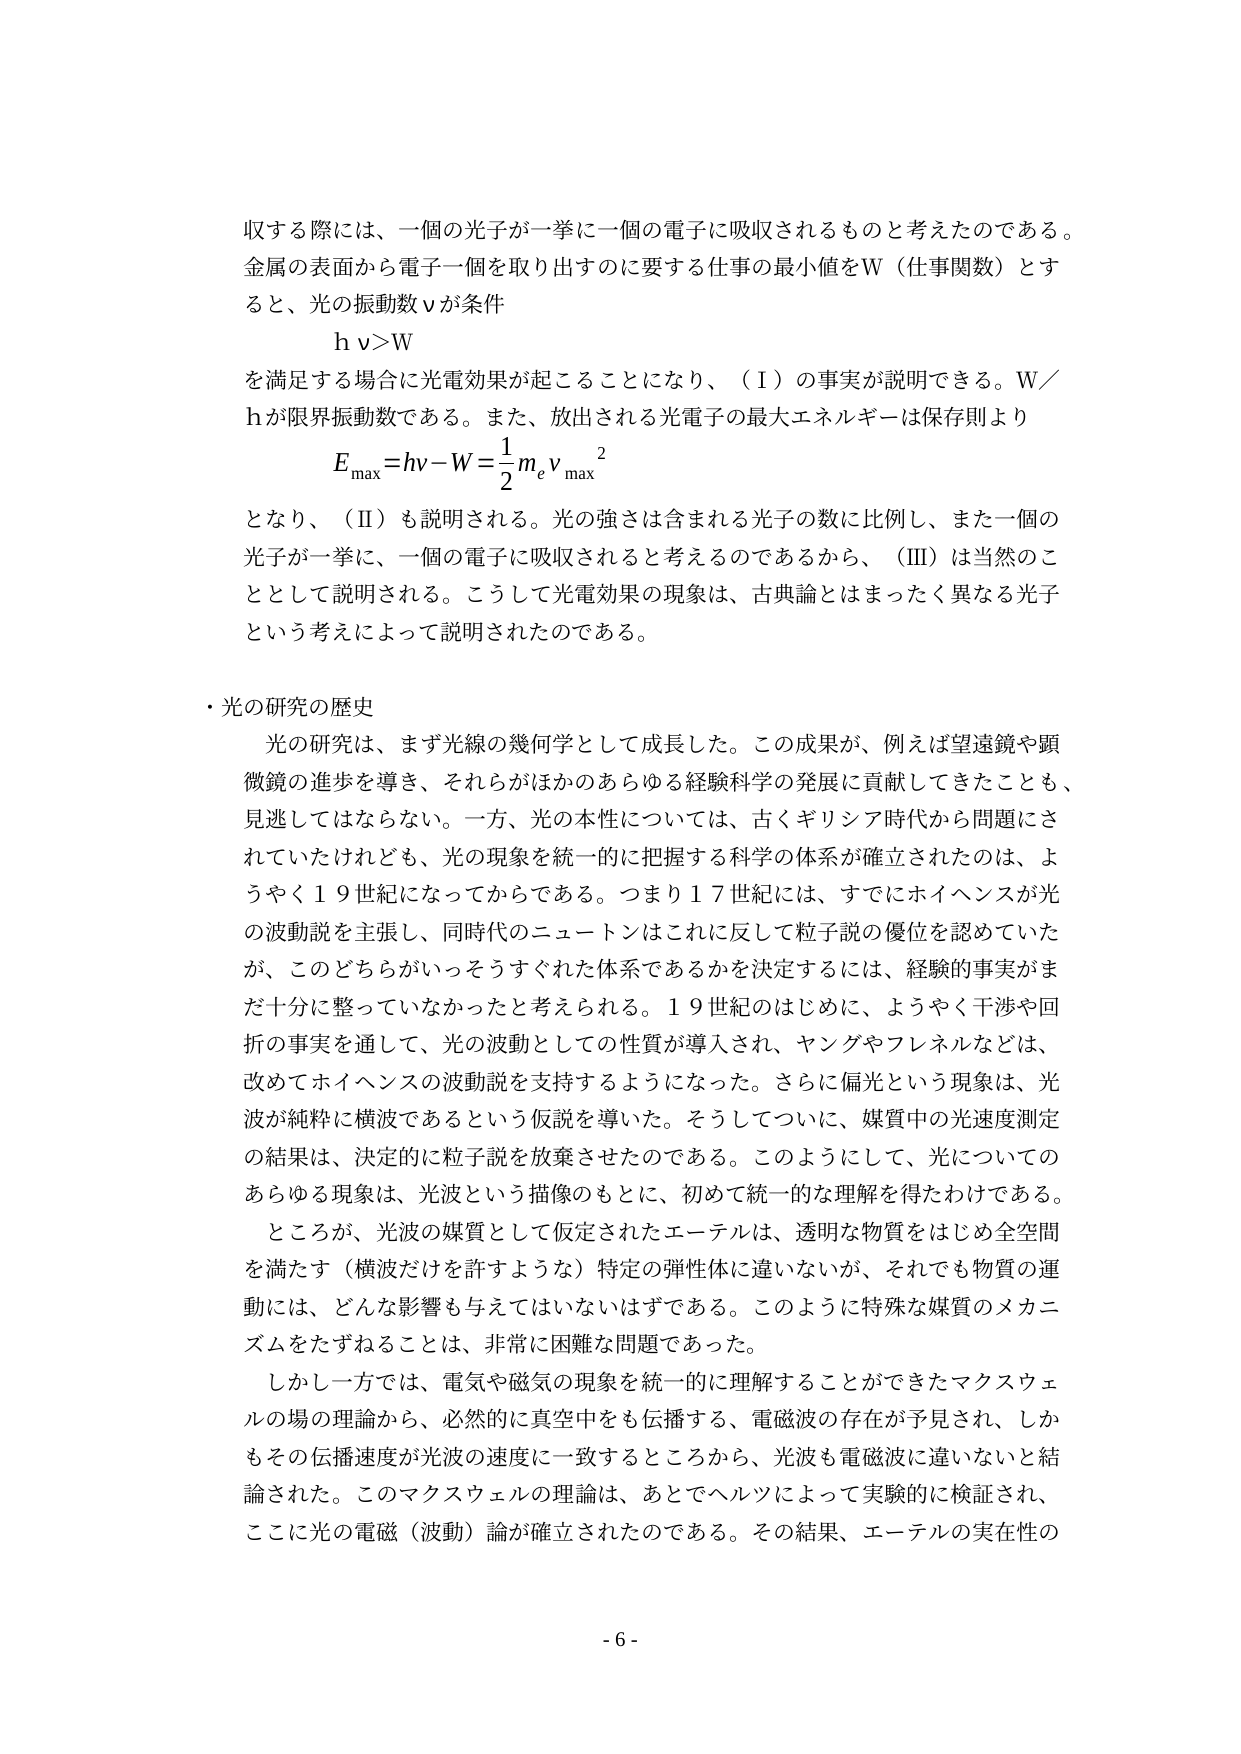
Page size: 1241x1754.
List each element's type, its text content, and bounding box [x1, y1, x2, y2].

text ｈν＞Ｗ [310, 319, 1063, 357]
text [243, 207, 1063, 319]
text ところが、光波の媒質として仮定されたエーテルは、透明な物質をはじめ全空間を満たす（横波だけを許すような）特定の弾性体に違いないが、それでも物質の運動には、どんな影響も与えてはいないはずである。このように特殊な媒質のメカニズムをたずねることは、非常に困難な問題であった。 [243, 1209, 1063, 1359]
text 光の研究は、まず光線の幾何学として成長した。この成果が、例えば望遠鏡や顕微鏡の進歩を導き、それらがほかのあらゆる経験科学の発展に貢献してきたことも、見逃してはならない。一方、光の本性については、古くギリシア時代から問題にされていたけれども、光の現象を統一的に把握する科学の体系が確立されたのは、ようやく１９世紀になってからである。つまり１７世紀には、すでにホイヘンスが光の波動説を主張し、同時代のニュートンはこれに反して粒子説の優位を認めていたが、このどちらがいっそうすぐれた体系であるかを決定するには、経験的事実がまだ十分に整っていなかったと考えられる。１９世紀のはじめに、ようやく干渉や回折の事実を通して、光の波動としての性質が導入され、ヤングやフレネルなどは、改めてホイヘンスの波動説を支持するようになった。さらに偏光という現象は、光波が純粋に横波であるという仮説を導いた。そうしてついに、媒質中の光速度測定の結果は、決定的に粒子説を放棄させたのである。このようにして、光についてのあらゆる現象は、光波という描像のもとに、初めて統一的な理解を得たわけである。 [243, 721, 1063, 1209]
text を満足する場合に光電効果が起こることになり、（Ⅰ）の事実が説明できる。Ｗ／ｈが限界振動数である。また、放出される光電子の最大エネルギーは保存則より [243, 357, 1063, 432]
text ・光の研究の歴史 [199, 684, 1063, 721]
text となり、（Ⅱ）も説明される。光の強さは含まれる光子の数に比例し、また一個の光子が一挙に、一個の電子に吸収されると考えるのであるから、（Ⅲ）は当然のこととして説明される。こうして光電効果の現象は、古典論とはまったく異なる光子という考えによって説明されたのである。 [243, 496, 1063, 646]
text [243, 1359, 1063, 1546]
